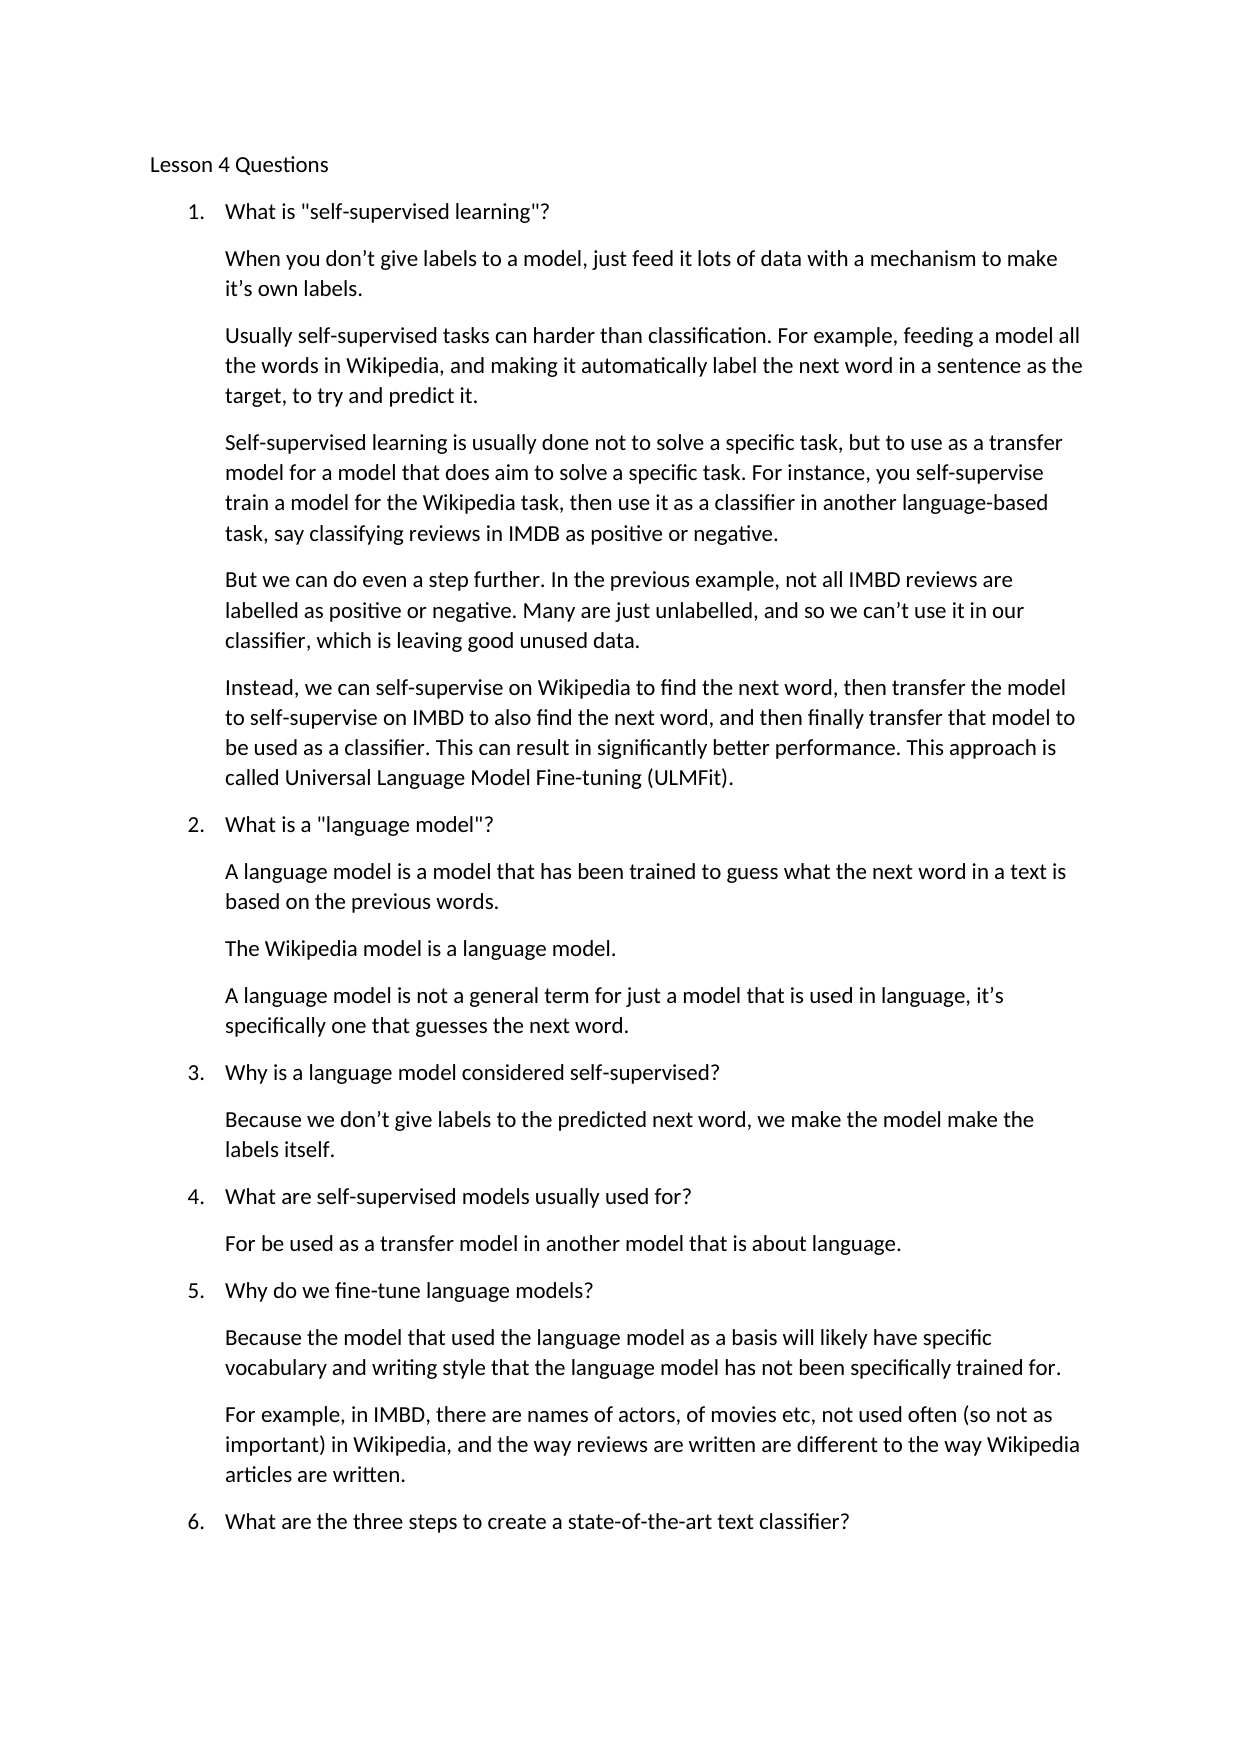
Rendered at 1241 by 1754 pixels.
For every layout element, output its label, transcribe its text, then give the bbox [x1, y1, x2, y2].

text The Wikipedia model is a language model. [225, 934, 1090, 962]
text Because the model that used the language model as a basis will likely have specific vocabulary and writing style that the language model has not been specifically trained for. [225, 1323, 1090, 1381]
text When you don’t give labels to a model, just feed it lots of data with a mechanism to make it’s own labels. [225, 244, 1090, 302]
text For be used as a transfer model in another model that is about language. [225, 1229, 1090, 1257]
text Usually self-supervised tasks can harder than classification. For example, feeding a model all the words in Wikipedia, and making it automatically label the next word in a sentence as the target, to try and predict it. [225, 321, 1090, 409]
list What is "self-supervised learning"? [187, 197, 1090, 225]
text A language model is not a general term for just a model that is used in language, it’s specifically one that guesses the next word. [225, 981, 1090, 1039]
text A language model is a model that has been trained to guess what the next word in a text is based on the previous words. [225, 857, 1090, 916]
text Lesson 4 Questions [150, 150, 1090, 178]
text Instead, we can self-supervise on Wikipedia to find the next word, then transfer the model to self-supervise on IMBD to also find the next word, and then finally transfer that model to be used as a classifier. This can result in significantly better performance. This approach is called Universal Language Model Fine-tuning (ULMFit). [225, 673, 1090, 792]
list Why is a language model considered self-supervised? [187, 1058, 1090, 1086]
text For example, in IMBD, there are names of actors, of movies etc, not used often (so not as important) in Wikipedia, and the way reviews are written are different to the way Wikipedia articles are written. [225, 1400, 1090, 1488]
list What are self-supervised models usually used for? [187, 1182, 1090, 1210]
text Because we don’t give labels to the predicted next word, we make the model make the labels itself. [225, 1105, 1090, 1163]
text But we can do even a step further. In the previous example, not all IMBD reviews are labelled as positive or negative. Many are just unlabelled, and so we can’t use it in our classifier, which is leaving good unused data. [225, 566, 1090, 654]
text Self-supervised learning is usually done not to solve a specific task, but to use as a transfer model for a model that does aim to solve a specific task. For instance, you self-supervise train a model for the Wikipedia task, then use it as a classifier in another language-based task, say classifying reviews in IMDB as positive or negative. [225, 428, 1090, 547]
list Why do we fine-tune language models? [187, 1276, 1090, 1304]
list What is a "language model"? [187, 810, 1090, 838]
list What are the three steps to create a state-of-the-art text classifier? [187, 1507, 1090, 1535]
